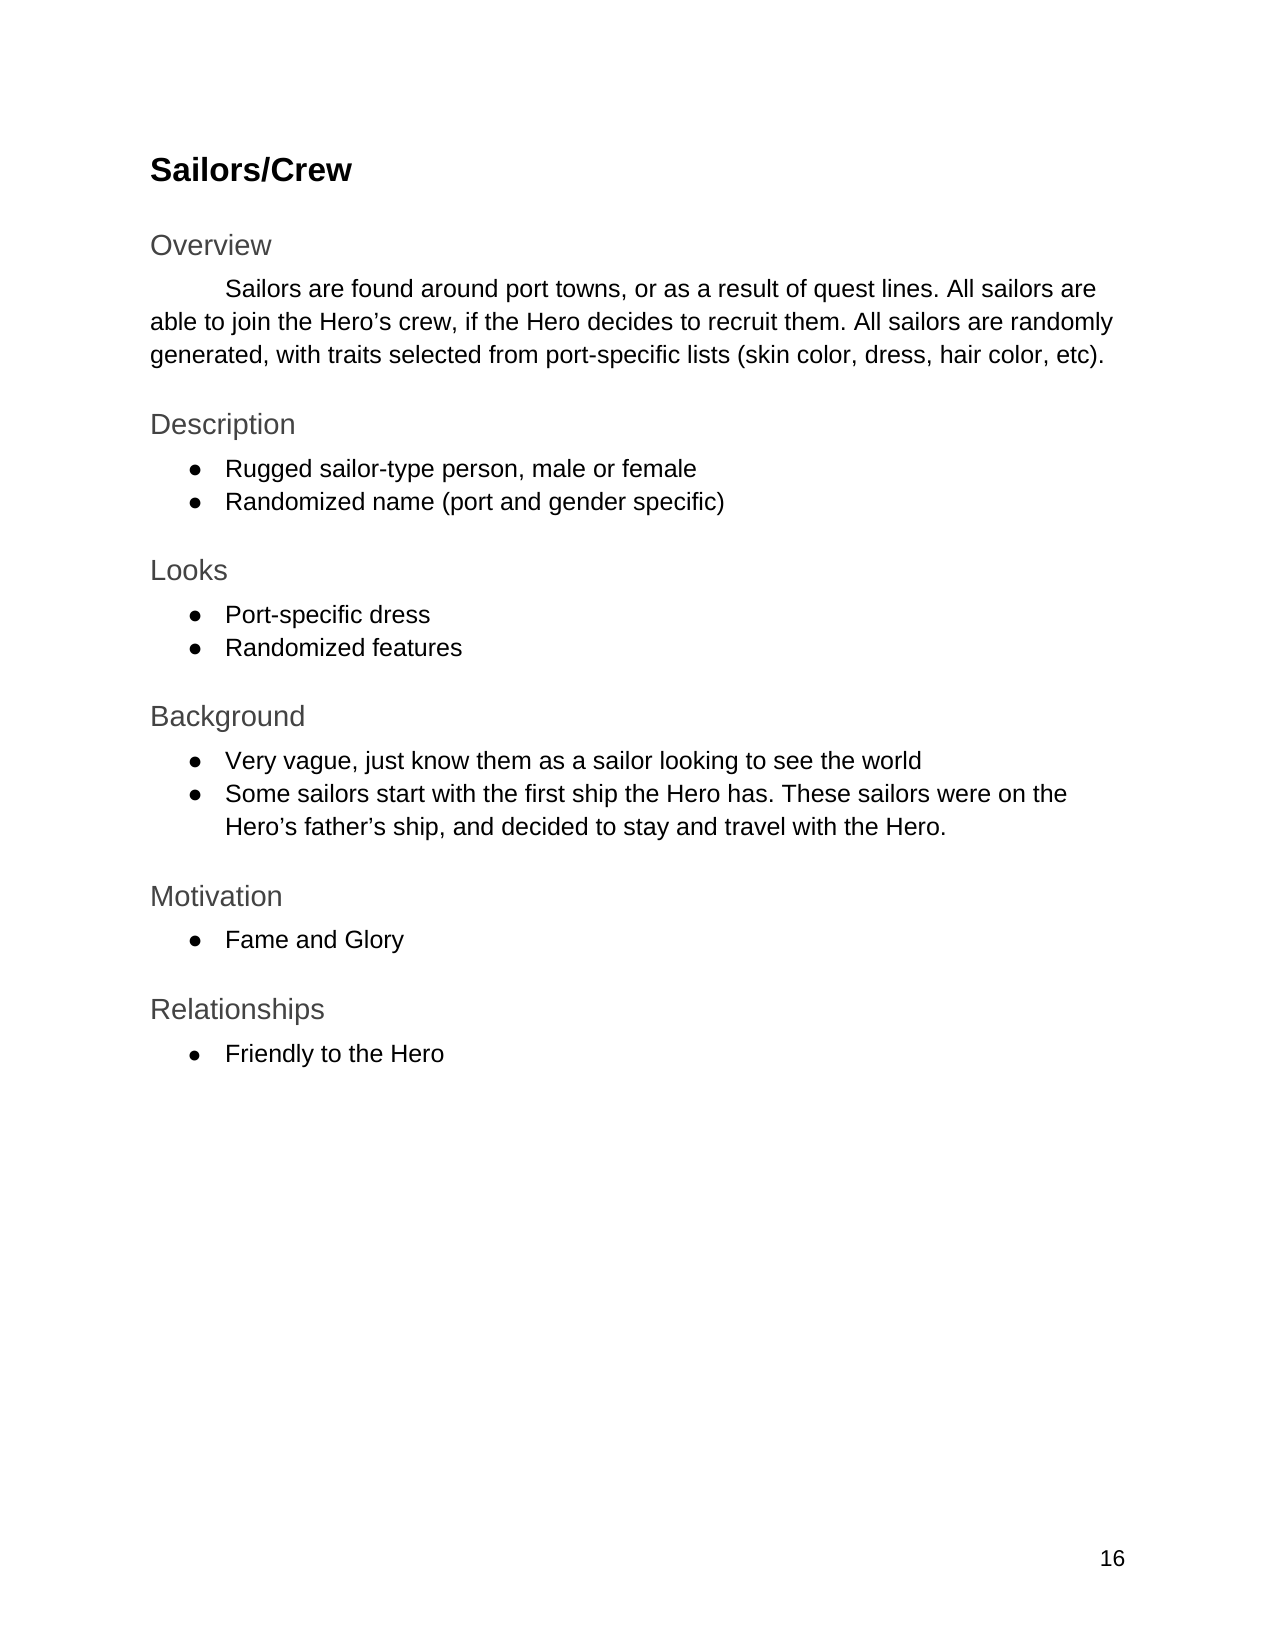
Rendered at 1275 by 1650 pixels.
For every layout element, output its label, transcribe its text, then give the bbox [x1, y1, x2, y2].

subtitle Background [150, 699, 1125, 733]
subtitle Overview [150, 227, 1125, 261]
list Very vague, just know them as a sailor looking to see the world [187, 746, 1125, 775]
list Port-specific dress [187, 600, 1125, 629]
list Randomized name (port and gender specific) [187, 487, 1125, 515]
subtitle Relationships [150, 992, 1125, 1025]
list Fame and Glory [187, 925, 1125, 954]
list Randomized features [187, 633, 1125, 662]
list Some sailors start with the first ship the Hero has. These sailors were on the Hero’s father’s ship, and decided to stay and travel with the Hero. [187, 779, 1125, 841]
list Friendly to the Hero [187, 1039, 1125, 1067]
subtitle Motivation [150, 878, 1125, 912]
list Rugged sailor-type person, male or female [187, 454, 1125, 482]
subtitle Sailors/Crew [150, 150, 1125, 188]
text Sailors are found around port towns, or as a result of quest lines. All sailors are able to join the Hero’s crew, if the Hero decides to recruit them. All sailors are randomly generated, with traits selected from port-specific lists (skin color, dress, hair color, etc). [150, 274, 1125, 369]
subtitle Looks [150, 553, 1125, 587]
subtitle Description [150, 407, 1125, 440]
